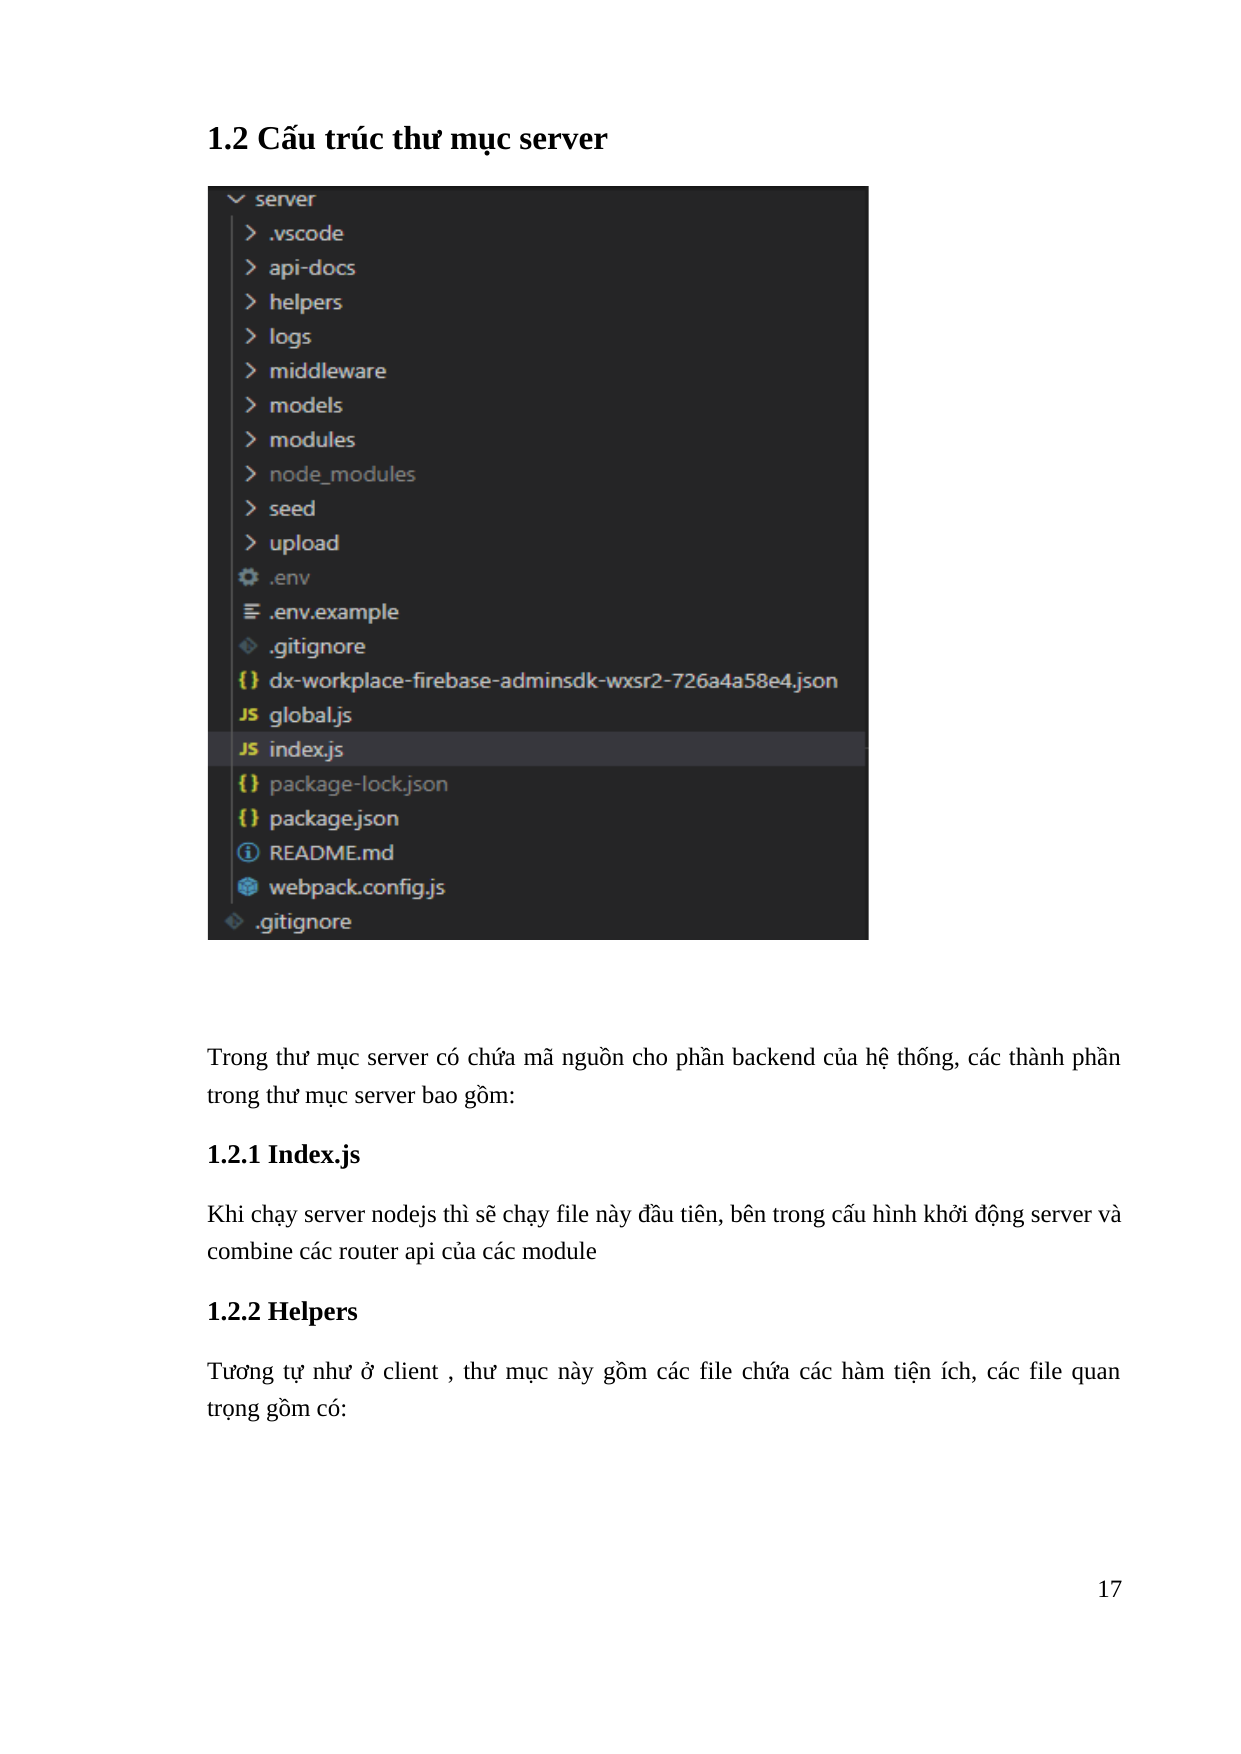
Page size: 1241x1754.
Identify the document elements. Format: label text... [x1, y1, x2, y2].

text Tương tự như ở client , thư mục này gồm các file chứa các hàm tiện ích, các file quan trọng gồm có: [207, 1356, 1122, 1422]
subtitle Index.js [207, 1138, 1122, 1169]
subtitle Helpers [207, 1294, 1122, 1326]
picture [207, 186, 869, 940]
subtitle Cấu trúc thư mục server [207, 118, 1122, 156]
text Khi chạy server nodejs thì sẽ chạy file này đầu tiên, bên trong cấu hình khởi động server và combine các router api của các module [207, 1199, 1122, 1265]
text Trong thư mục server có chứa mã nguồn cho phần backend của hệ thống, các thành phần trong thư mục server bao gồm: [207, 1042, 1122, 1108]
